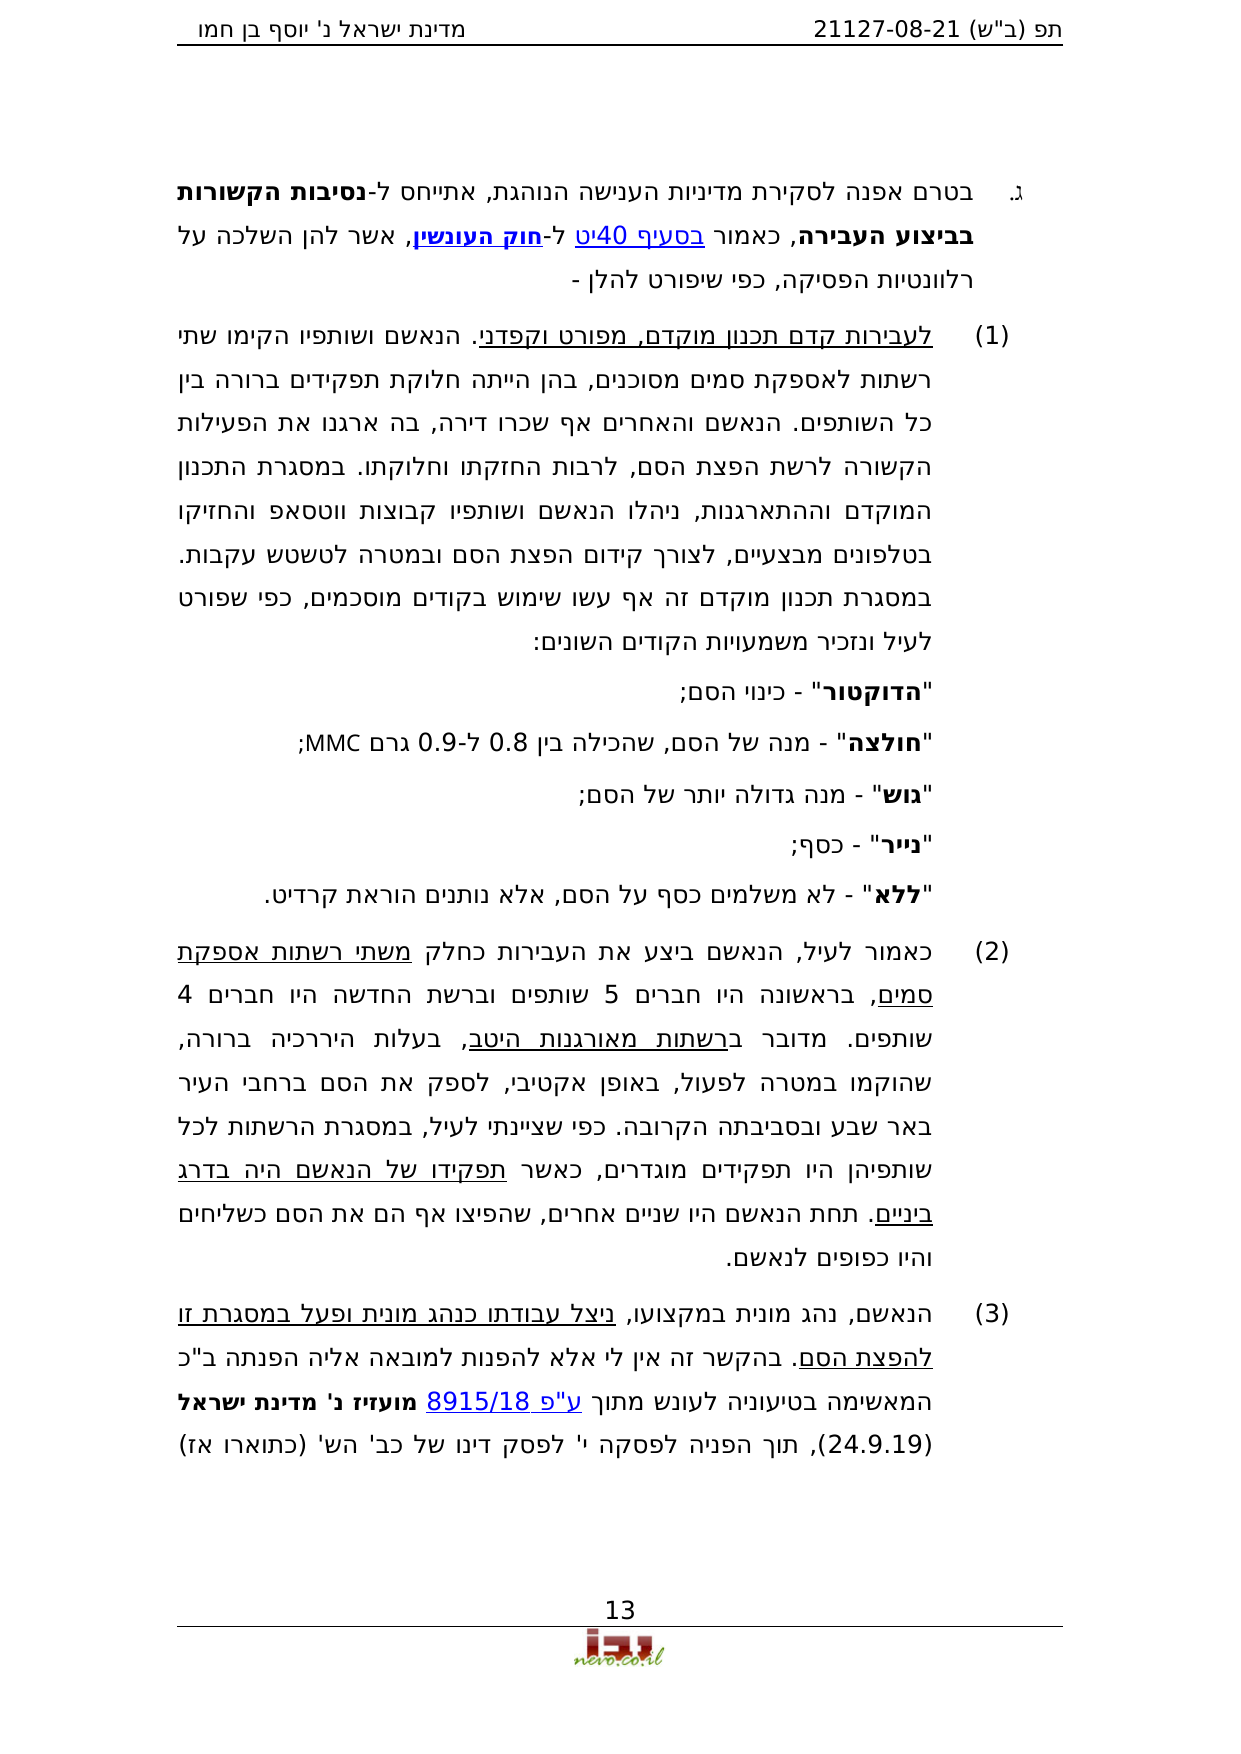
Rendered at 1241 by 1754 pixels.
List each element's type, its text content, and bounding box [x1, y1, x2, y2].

text "הדוקטור" - כינוי הסם; [177, 677, 933, 706]
text "גוש" - מנה גדולה יותר של הסם; [177, 780, 933, 809]
list בטרם אפנה לסקירת מדיניות הענישה הנוהגת, אתייחס ל-נסיבות הקשורות בביצוע העבירה, כאמור בסעיף 40יט ל-חוק העונשין, אשר להן השלכה על רלוונטיות הפסיקה, כפי שיפורט להלן - [177, 177, 1016, 294]
text "חולצה" - מנה של הסם, שהכילה בין 0.8 ל-0.9 גרם MMC; [177, 727, 933, 758]
list כאמור לעיל, הנאשם ביצע את העבירות כחלק משתי רשתות אספקת סמים, בראשונה היו חברים 5 שותפים וברשת החדשה היו חברים 4 שותפים. מדובר ברשתות מאורגנות היטב, בעלות היררכיה ברורה, שהוקמו במטרה לפעול, באופן אקטיבי, לספק את הסם ברחבי העיר באר שבע ובסביבתה הקרובה. כפי שציינתי לעיל, במסגרת הרשתות לכל שותפיהן היו תפקידים מוגדרים, כאשר תפקידו של הנאשם היה בדרג ביניים. תחת הנאשם היו שניים אחרים, שהפיצו אף הם את הסם כשליחים והיו כפופים לנאשם. [177, 937, 974, 1272]
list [177, 1299, 974, 1459]
text "ללא" - לא משלמים כסף על הסם, אלא נותנים הוראת קרדיט. [177, 880, 933, 909]
text "נייר" - כסף; [177, 830, 933, 859]
picture [574, 1628, 666, 1667]
list לעבירות קדם תכנון מוקדם, מפורט וקפדני. הנאשם ושותפיו הקימו שתי רשתות לאספקת סמים מסוכנים, בהן הייתה חלוקת תפקידים ברורה בין כל השותפים. הנאשם והאחרים אף שכרו דירה, בה ארגנו את הפעילות הקשורה לרשת הפצת הסם, לרבות החזקתו וחלוקתו. במסגרת התכנון המוקדם וההתארגנות, ניהלו הנאשם ושותפיו קבוצות ווטסאפ והחזיקו בטלפונים מבצעיים, לצורך קידום הפצת הסם ובמטרה לטשטש עקבות. במסגרת תכנון מוקדם זה אף עשו שימוש בקודים מוסכמים, כפי שפורט לעיל ונזכיר משמעויות הקודים השונים: [177, 321, 974, 656]
